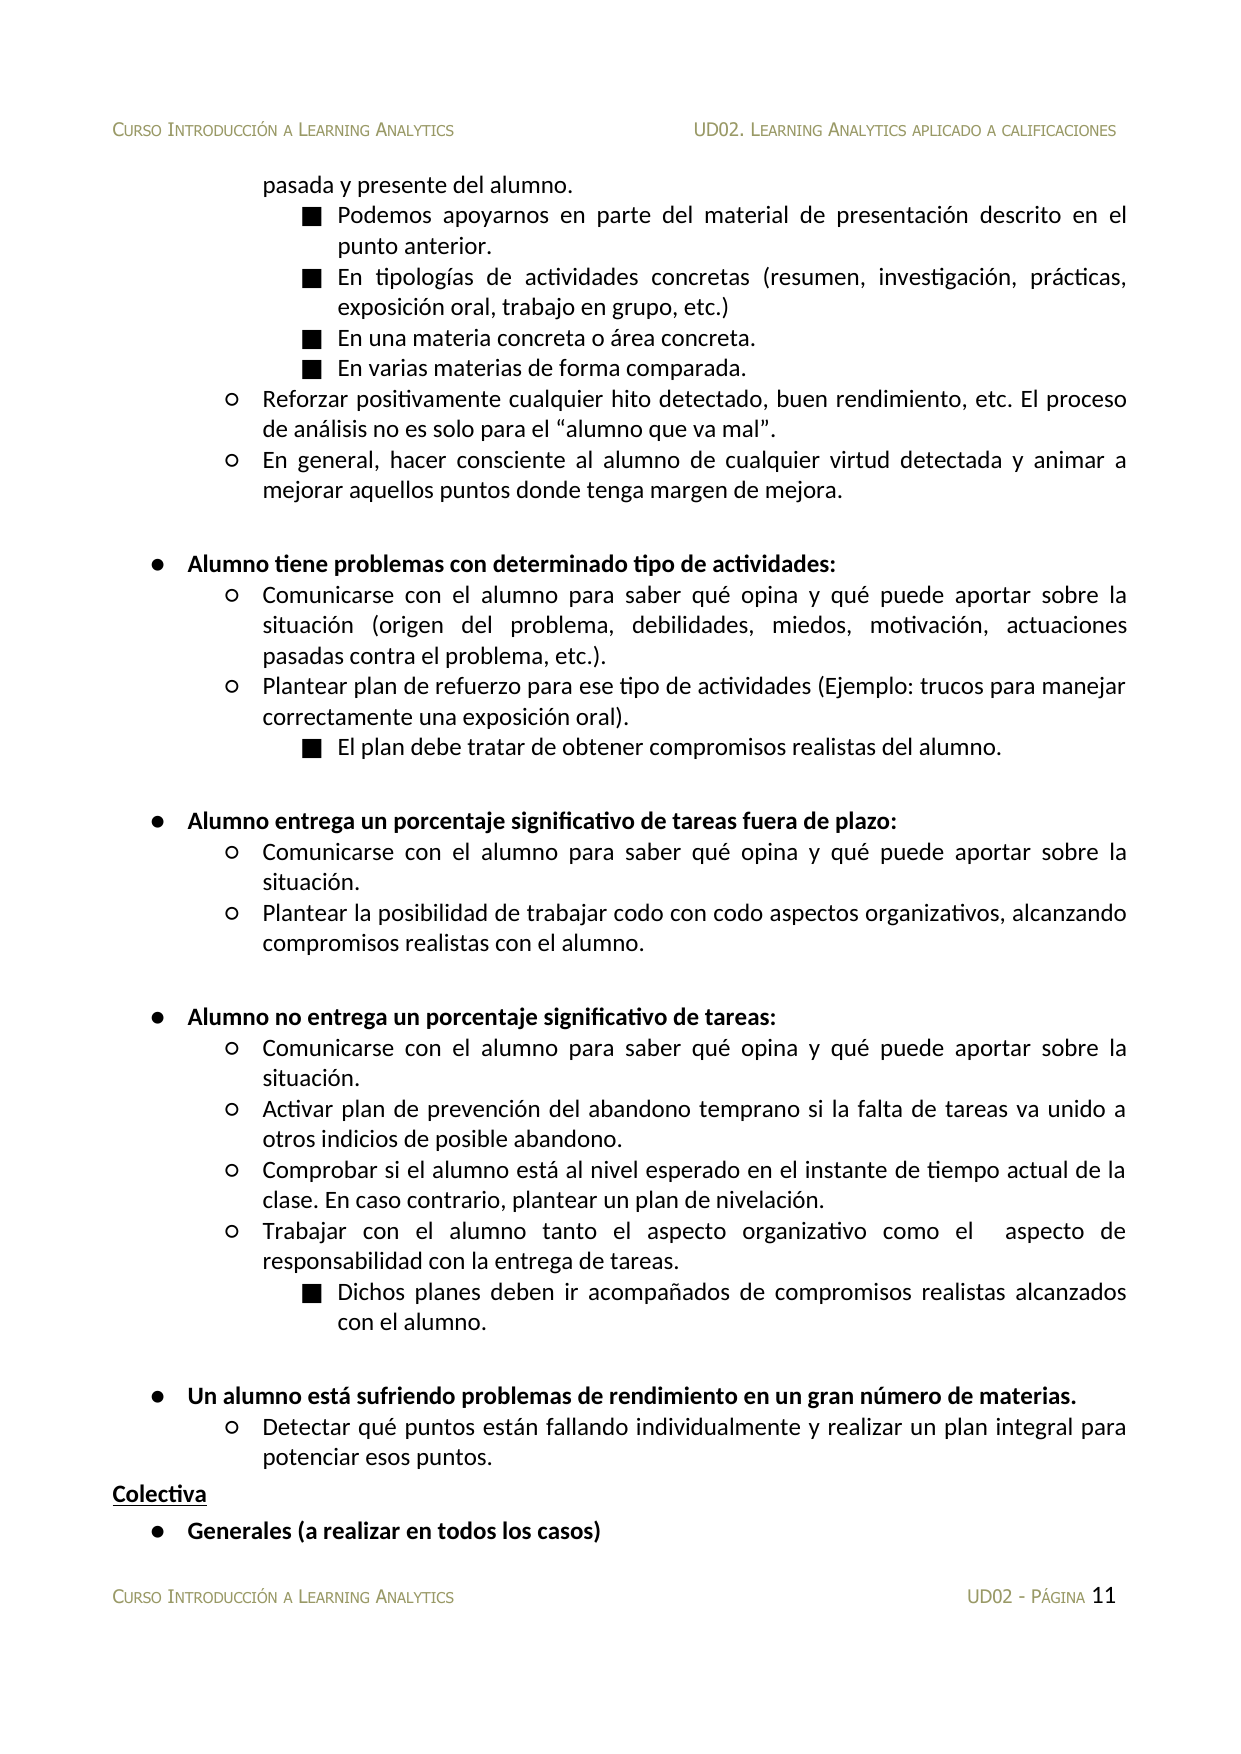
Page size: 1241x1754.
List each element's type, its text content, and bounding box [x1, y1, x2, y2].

list En varias materias de forma comparada. [300, 352, 1128, 383]
list Plantear la posibilidad de trabajar codo con codo aspectos organizativos, alcanzando compromisos realistas con el alumno. [225, 897, 1128, 958]
list Trabajar con el alumno tanto el aspecto organizativo como el aspecto de responsabilidad con la entrega de tareas. [225, 1215, 1128, 1276]
list Comunicarse con el alumno para saber qué opina y qué puede aportar sobre la situación. [225, 836, 1128, 897]
list Un alumno está sufriendo problemas de rendimiento en un gran número de materias. [150, 1381, 1128, 1411]
list Comunicarse con el alumno para saber qué opina y qué puede aportar sobre la situación. [225, 1032, 1128, 1093]
list En una materia concreta o área concreta. [300, 322, 1128, 352]
list Podemos apoyarnos en parte del material de presentación descrito en el punto anterior. [300, 199, 1128, 261]
list El plan debe tratar de obtener compromisos realistas del alumno. [300, 731, 1128, 762]
list Alumno tiene problemas con determinado tipo de actividades: [150, 548, 1128, 579]
list En tipologías de actividades concretas (resumen, investigación, prácticas, exposición oral, trabajo en grupo, etc.) [300, 261, 1128, 322]
list Alumno entrega un porcentaje significativo de tareas fuera de plazo: [150, 805, 1128, 836]
list Hacer consciente al alumno (y si procede, a sus tutores, entorno, etc.) de la situación pasada y presente del alumno. [225, 169, 1128, 199]
text Colectiva [112, 1478, 1128, 1509]
list Dichos planes deben ir acompañados de compromisos realistas alcanzados con el alumno. [300, 1276, 1128, 1337]
list En general, hacer consciente al alumno de cualquier virtud detectada y animar a mejorar aquellos puntos donde tenga margen de mejora. [225, 444, 1128, 505]
list Detectar qué puntos están fallando individualmente y realizar un plan integral para potenciar esos puntos. [225, 1411, 1128, 1472]
list Reforzar positivamente cualquier hito detectado, buen rendimiento, etc. El proceso de análisis no es solo para el “alumno que va mal”. [225, 383, 1128, 444]
list Activar plan de prevención del abandono temprano si la falta de tareas va unido a otros indicios de posible abandono. [225, 1093, 1128, 1154]
list Alumno no entrega un porcentaje significativo de tareas: [150, 1001, 1128, 1032]
list Plantear plan de refuerzo para ese tipo de actividades (Ejemplo: trucos para manejar correctamente una exposición oral). [225, 670, 1128, 731]
list Generales (a realizar en todos los casos) [150, 1516, 1128, 1546]
list Comunicarse con el alumno para saber qué opina y qué puede aportar sobre la situación (origen del problema, debilidades, miedos, motivación, actuaciones pasadas contra el problema, etc.). [225, 579, 1128, 670]
list Comprobar si el alumno está al nivel esperado en el instante de tiempo actual de la clase. En caso contrario, plantear un plan de nivelación. [225, 1154, 1128, 1215]
